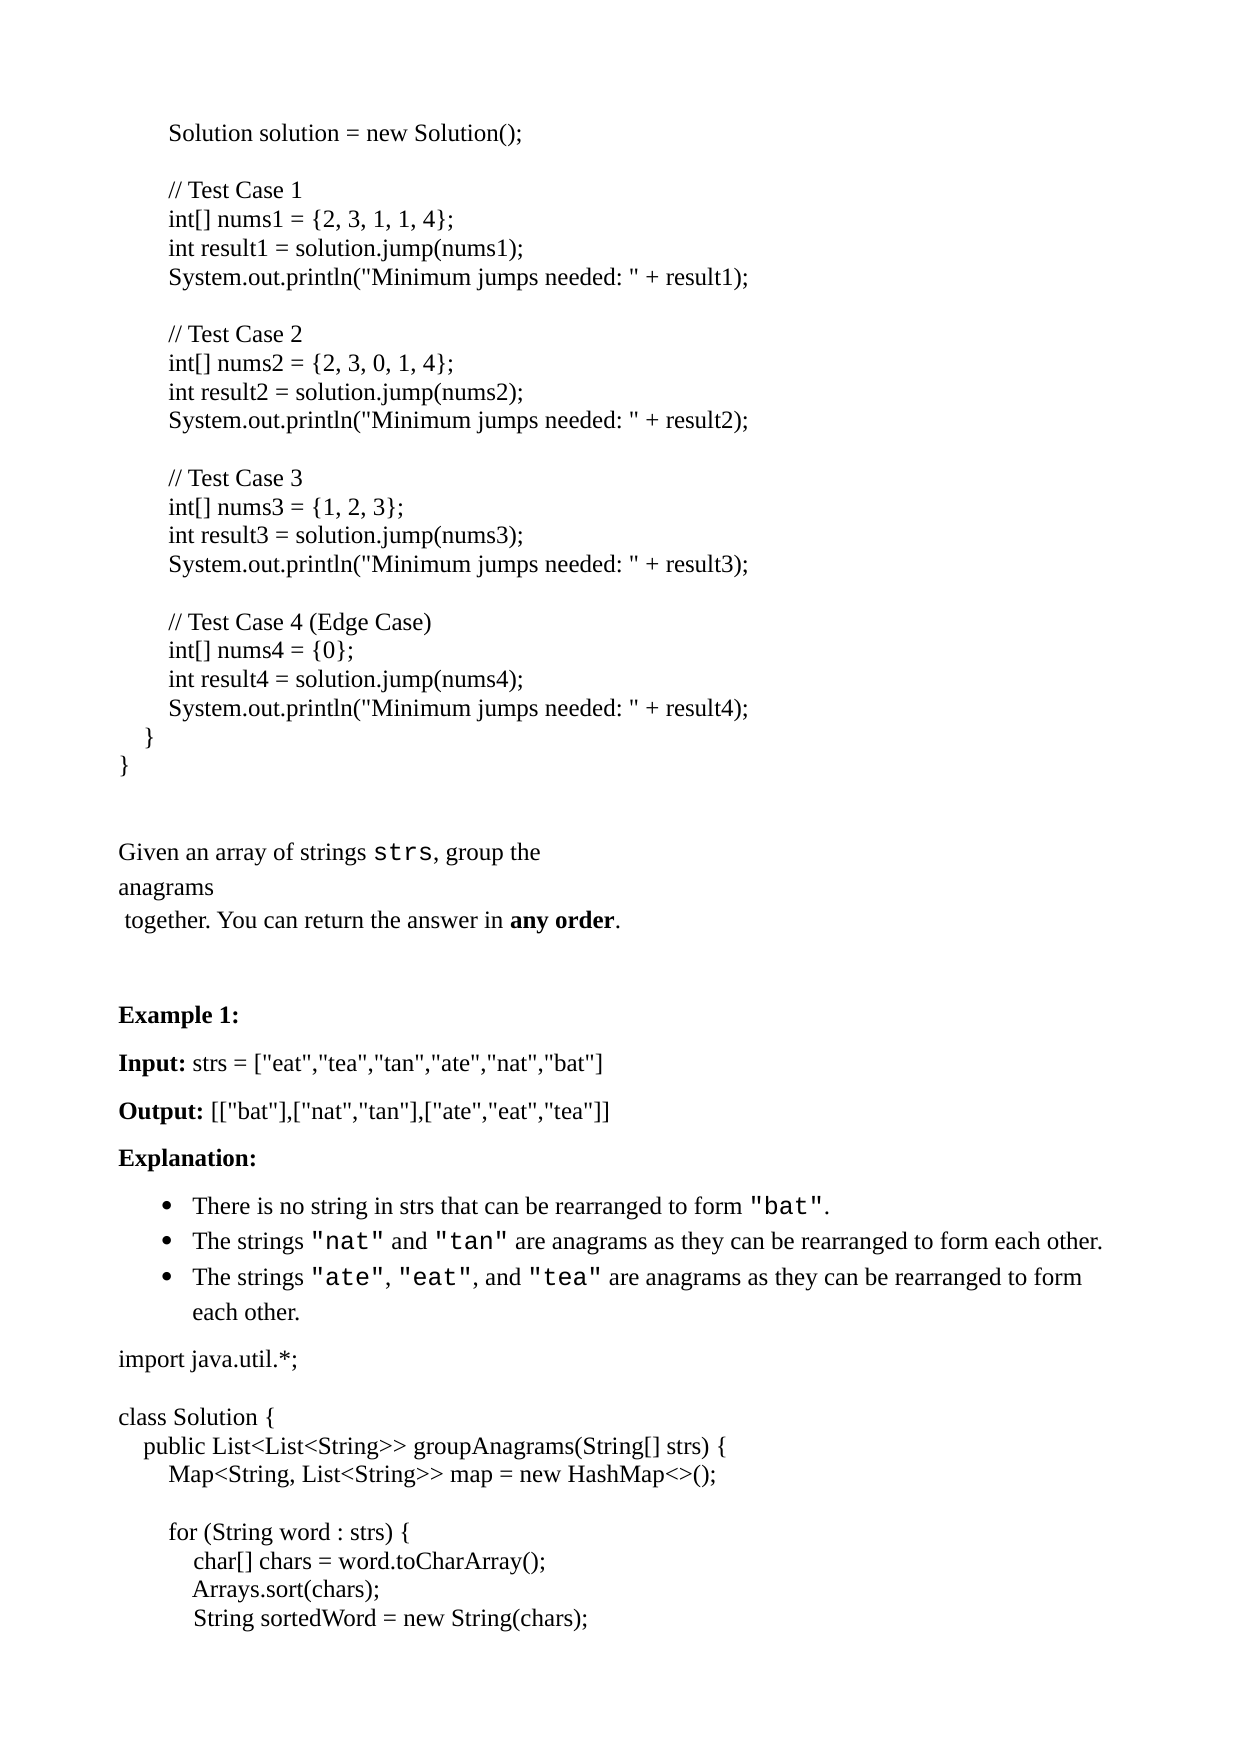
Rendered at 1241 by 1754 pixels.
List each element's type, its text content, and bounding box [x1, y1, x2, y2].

text int[] nums3 = {1, 2, 3}; [118, 492, 1122, 521]
text int result1 = solution.jump(nums1); [118, 233, 1122, 262]
text Map<String, List<String>> map = new HashMap<>(); [118, 1459, 1122, 1488]
text char[] chars = word.toCharArray(); [118, 1546, 1122, 1574]
text // Test Case 2 [118, 319, 1122, 348]
text String sortedWord = new String(chars); [118, 1603, 1122, 1632]
text anagrams [118, 872, 1122, 901]
text System.out.println("Minimum jumps needed: " + result2); [118, 406, 1122, 434]
text Arrays.sort(chars); [118, 1574, 1122, 1603]
text class Solution { [118, 1402, 1122, 1431]
list There is no string in strs that can be rearranged to form "bat". [162, 1191, 1122, 1222]
list The strings "nat" and "tan" are anagrams as they can be rearranged to form each other. [162, 1226, 1122, 1257]
text // Test Case 4 (Edge Case) [118, 607, 1122, 636]
text Example 1: [118, 1001, 1122, 1029]
text } [118, 722, 1122, 751]
text int[] nums1 = {2, 3, 1, 1, 4}; [118, 204, 1122, 233]
list The strings "ate", "eat", and "tea" are anagrams as they can be rearranged to form each other. [162, 1262, 1122, 1326]
text Input: strs = ["eat","tea","tan","ate","nat","bat"] [118, 1048, 1122, 1077]
text int[] nums4 = {0}; [118, 636, 1122, 664]
text import java.util.*; [118, 1344, 1122, 1373]
text Given an array of strings strs, group the [118, 837, 1122, 868]
text public List<List<String>> groupAnagrams(String[] strs) { [118, 1431, 1122, 1459]
text } [118, 751, 1122, 779]
text Explanation: [118, 1143, 1122, 1172]
text // Test Case 1 [118, 176, 1122, 204]
text System.out.println("Minimum jumps needed: " + result1); [118, 262, 1122, 291]
text // Test Case 3 [118, 463, 1122, 492]
text int[] nums2 = {2, 3, 0, 1, 4}; [118, 348, 1122, 377]
text System.out.println("Minimum jumps needed: " + result3); [118, 549, 1122, 578]
text for (String word : strs) { [118, 1517, 1122, 1546]
text int result3 = solution.jump(nums3); [118, 521, 1122, 549]
text int result4 = solution.jump(nums4); [118, 664, 1122, 693]
text int result2 = solution.jump(nums2); [118, 377, 1122, 406]
text System.out.println("Minimum jumps needed: " + result4); [118, 693, 1122, 722]
text together. You can return the answer in any order. [118, 905, 1122, 934]
text Solution solution = new Solution(); [118, 118, 1122, 147]
text Output: [["bat"],["nat","tan"],["ate","eat","tea"]] [118, 1096, 1122, 1124]
